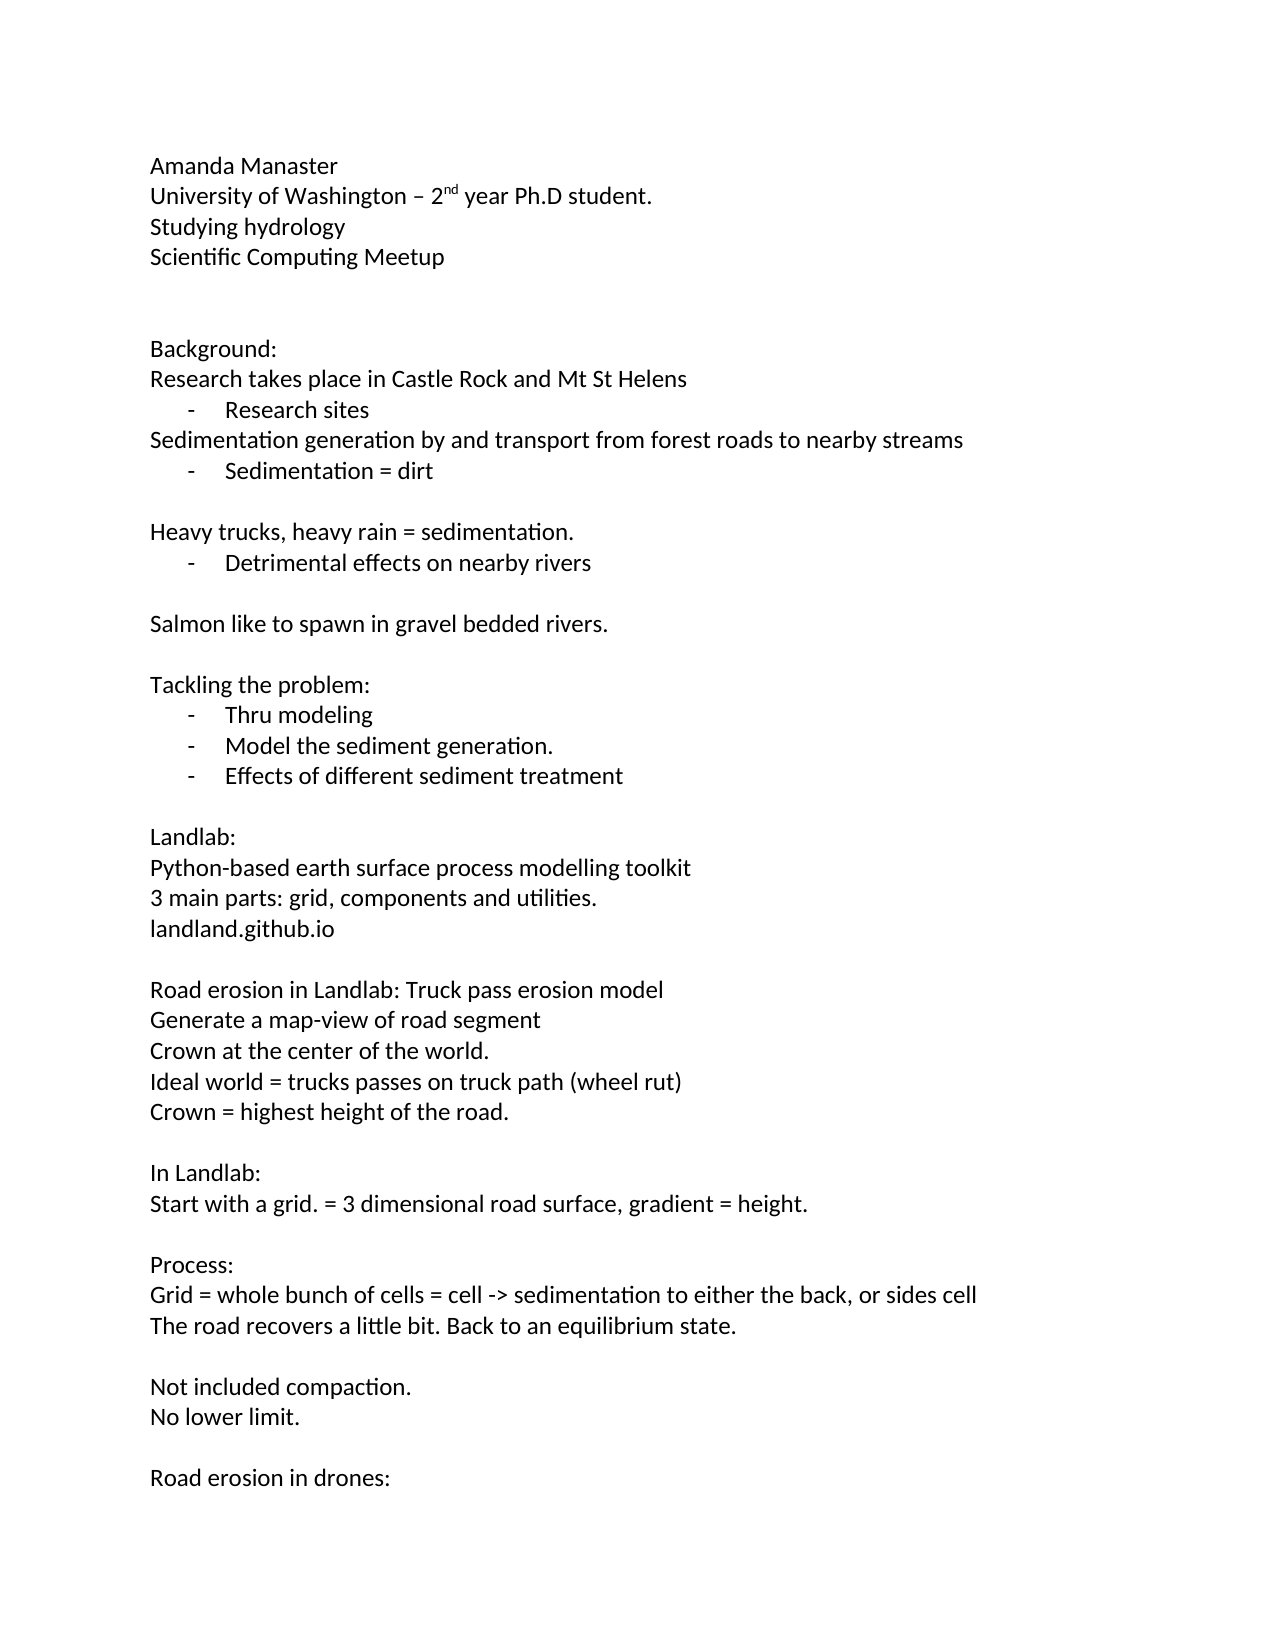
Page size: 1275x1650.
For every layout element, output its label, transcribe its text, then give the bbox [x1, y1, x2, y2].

list Sedimentation = dirt [187, 455, 1125, 486]
list In Landlab: [150, 1157, 1125, 1188]
list Road erosion in drones: [150, 1462, 1125, 1493]
list The road recovers a little bit. Back to an equilibrium state. [150, 1310, 1125, 1340]
list Process: [150, 1249, 1125, 1279]
list Research sites [187, 394, 1125, 425]
list Studying hydrology [150, 211, 1125, 242]
list Tackling the problem: [150, 669, 1125, 699]
list Python-based earth surface process modelling toolkit [150, 852, 1125, 882]
list Scientific Computing Meetup [150, 242, 1125, 272]
list Effects of different sediment treatment [187, 760, 1125, 791]
list Amanda Manaster [150, 150, 1125, 181]
list Landlab: [150, 821, 1125, 852]
list Background: [150, 333, 1125, 364]
list Road erosion in Landlab: Truck pass erosion model [150, 974, 1125, 1004]
list Not included compaction. [150, 1371, 1125, 1401]
list Detrimental effects on nearby rivers [187, 547, 1125, 577]
list Grid = whole bunch of cells = cell -> sedimentation to either the back, or sides cell [150, 1279, 1125, 1310]
list Model the sediment generation. [187, 730, 1125, 760]
list Thru modeling [187, 699, 1125, 730]
list Start with a grid. = 3 dimensional road surface, gradient = height. [150, 1188, 1125, 1218]
list Crown at the center of the world. [150, 1035, 1125, 1066]
list Heavy trucks, heavy rain = sedimentation. [150, 516, 1125, 547]
list No lower limit. [150, 1401, 1125, 1432]
list Ideal world = trucks passes on truck path (wheel rut) [150, 1066, 1125, 1096]
list 3 main parts: grid, components and utilities. [150, 882, 1125, 913]
list Crown = highest height of the road. [150, 1096, 1125, 1127]
list Sedimentation generation by and transport from forest roads to nearby streams [150, 425, 1125, 455]
list Research takes place in Castle Rock and Mt St Helens [150, 364, 1125, 394]
list Generate a map-view of road segment [150, 1004, 1125, 1035]
list Salmon like to spawn in gravel bedded rivers. [150, 608, 1125, 638]
list landland.github.io [150, 913, 1125, 943]
list University of Washington – 2nd year Ph.D student. [150, 181, 1125, 211]
